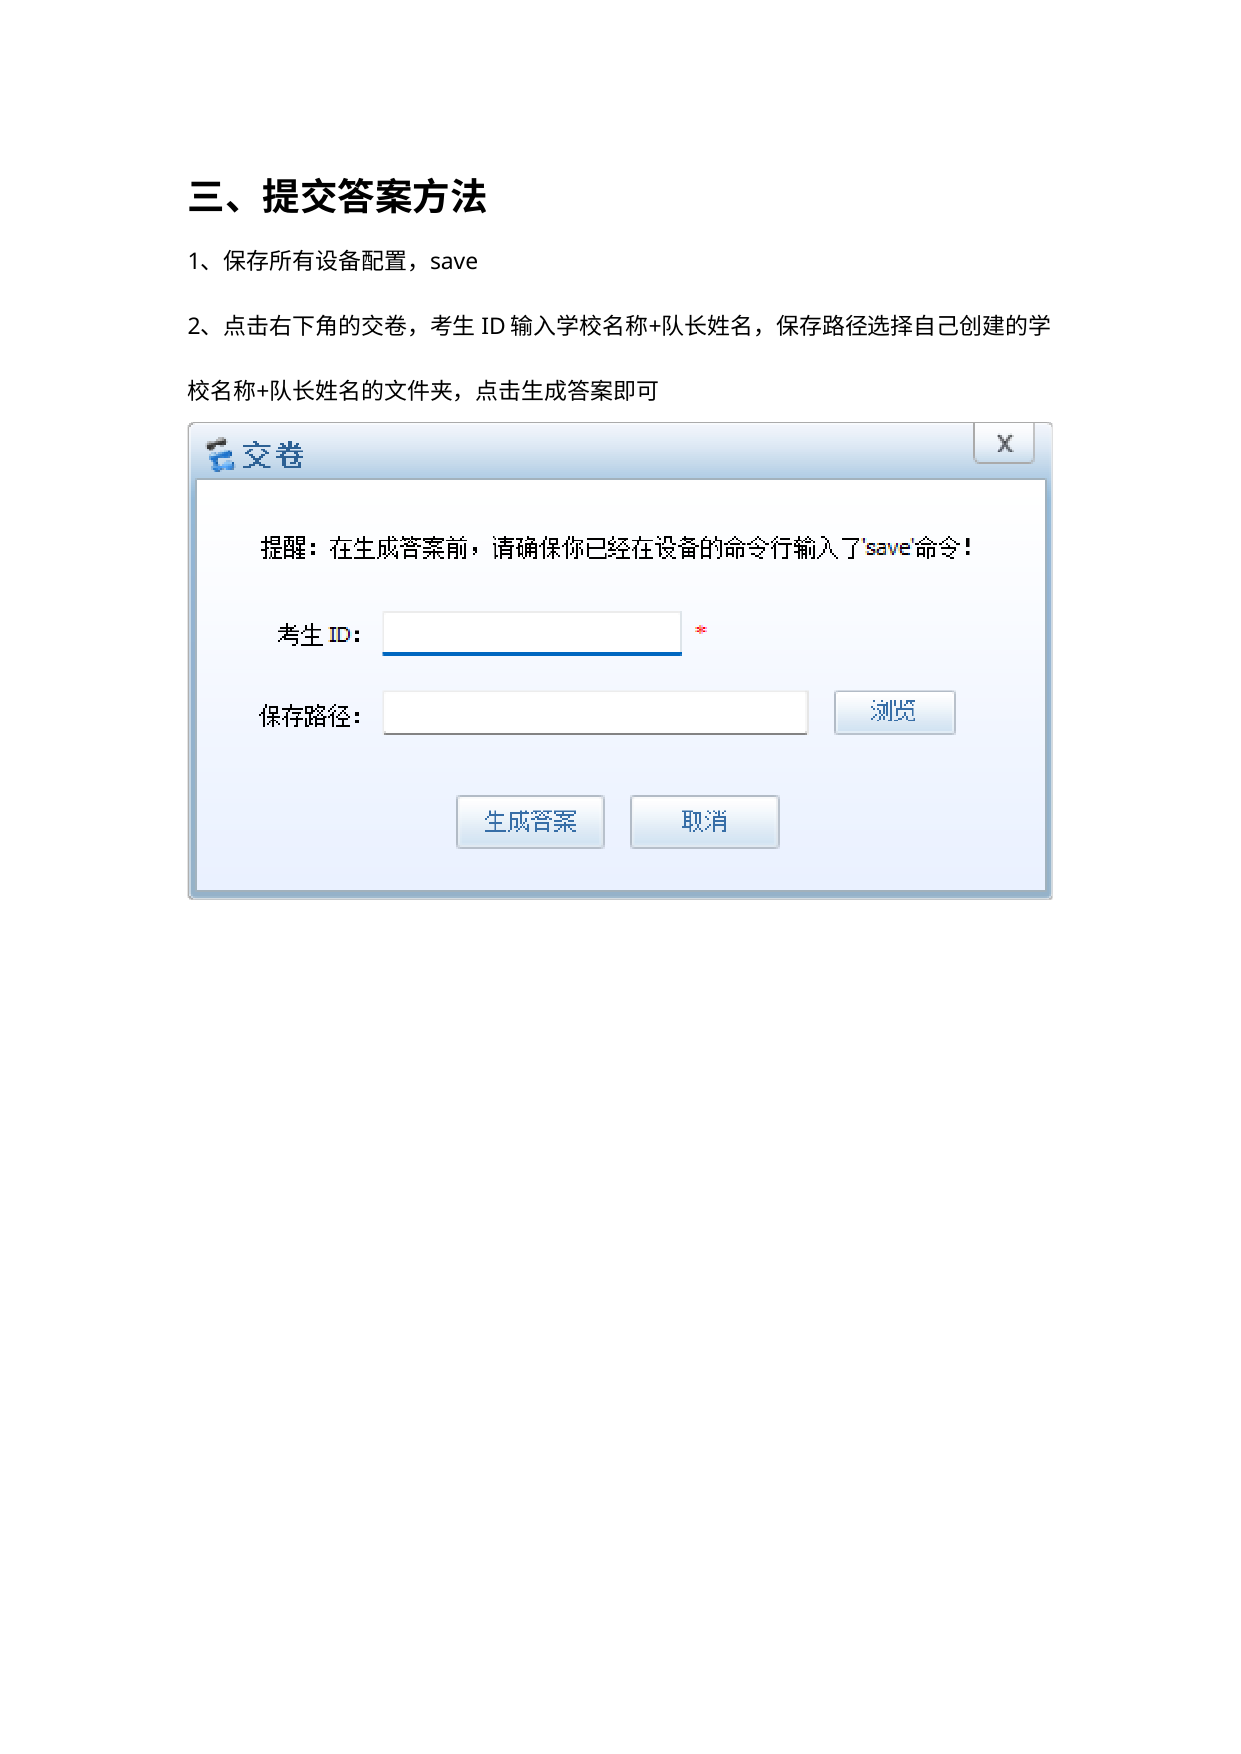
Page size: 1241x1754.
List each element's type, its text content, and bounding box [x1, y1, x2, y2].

picture [187, 422, 1053, 900]
text 三、提交答案方法 [187, 162, 1053, 227]
text 1、保存所有设备配置，save [187, 227, 1053, 292]
text 2、点击右下角的交卷，考生ID输入学校名称+队长姓名，保存路径选择自己创建的学校名称+队长姓名的文件夹，点击生成答案即可 [187, 292, 1053, 422]
